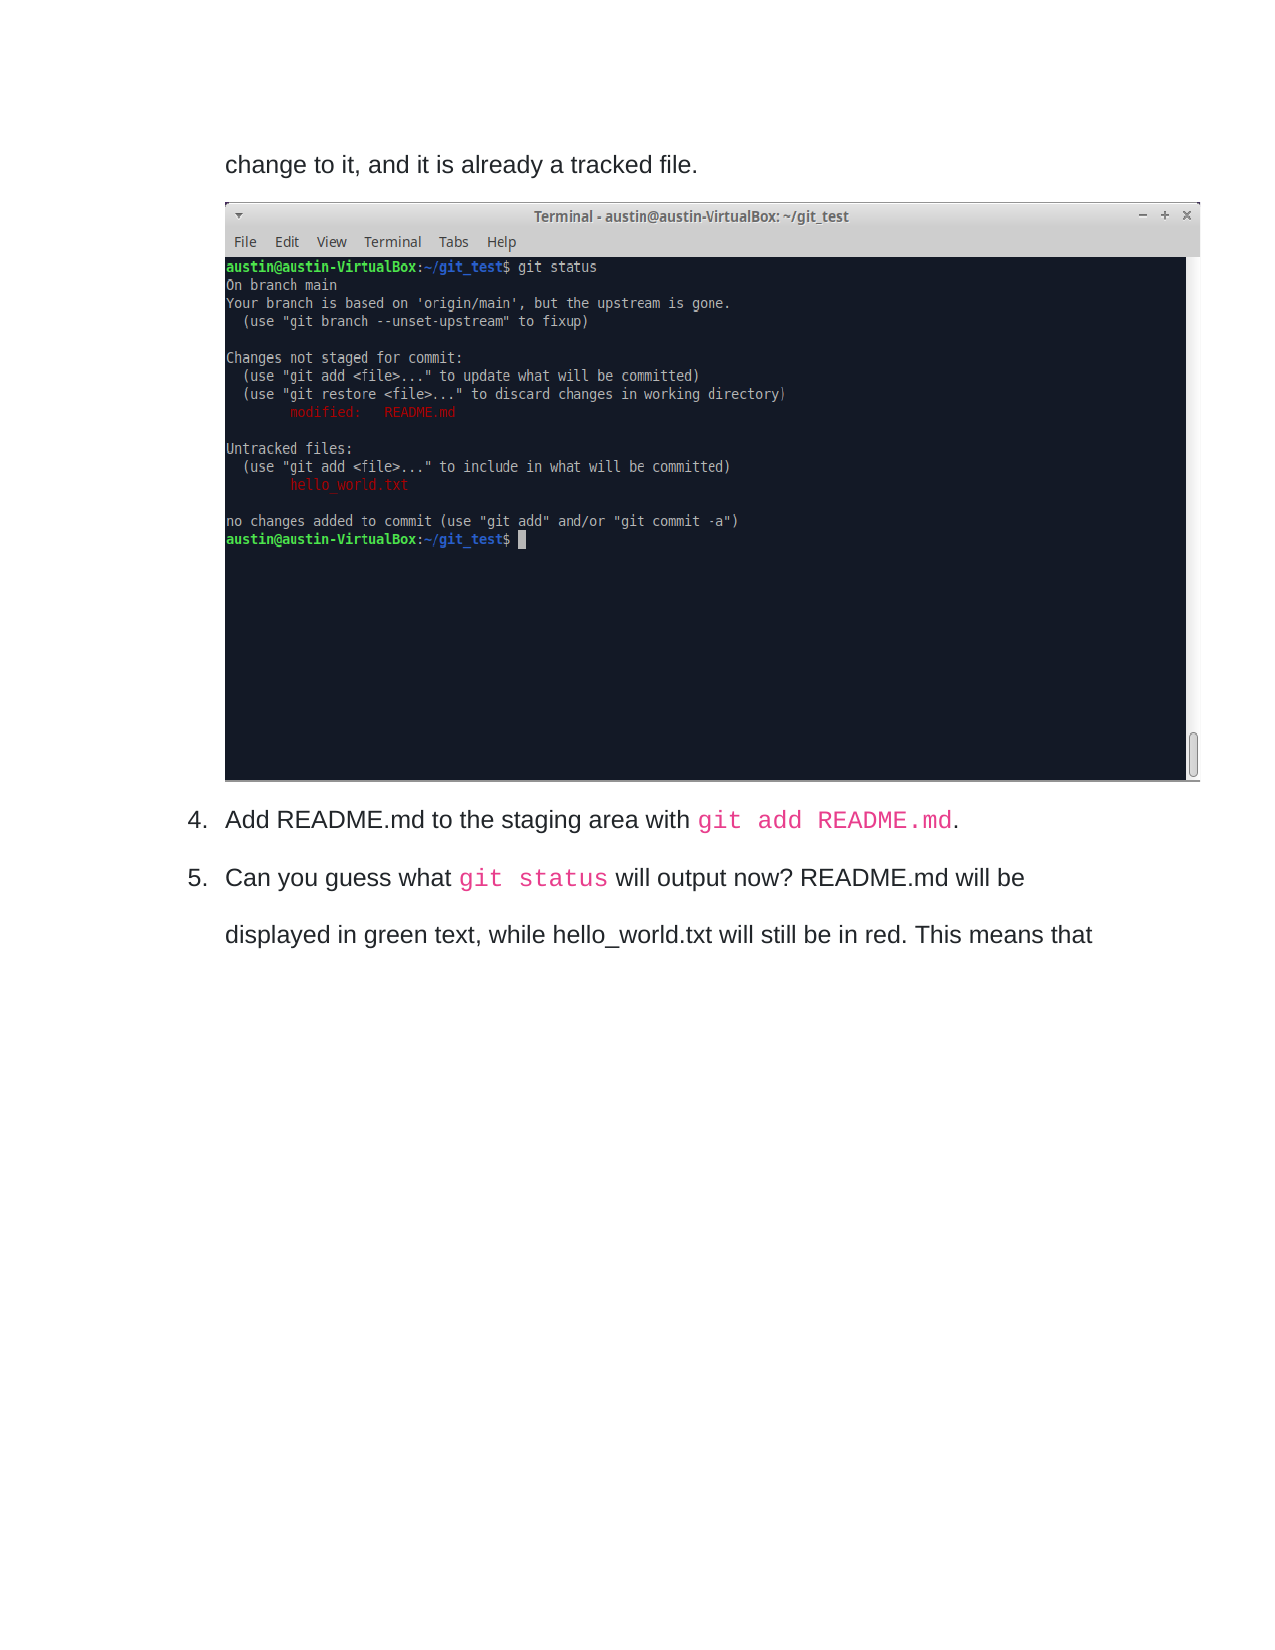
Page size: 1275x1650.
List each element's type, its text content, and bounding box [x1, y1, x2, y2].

list Can you guess what git status will output now? README.md will be displayed in green text, while hello_world.txt will still be in red. This means that only README.md has been added to the staging area. [187, 863, 1125, 948]
list Add README.md to the staging area with git add README.md. [187, 805, 1125, 836]
picture [225, 202, 1200, 782]
